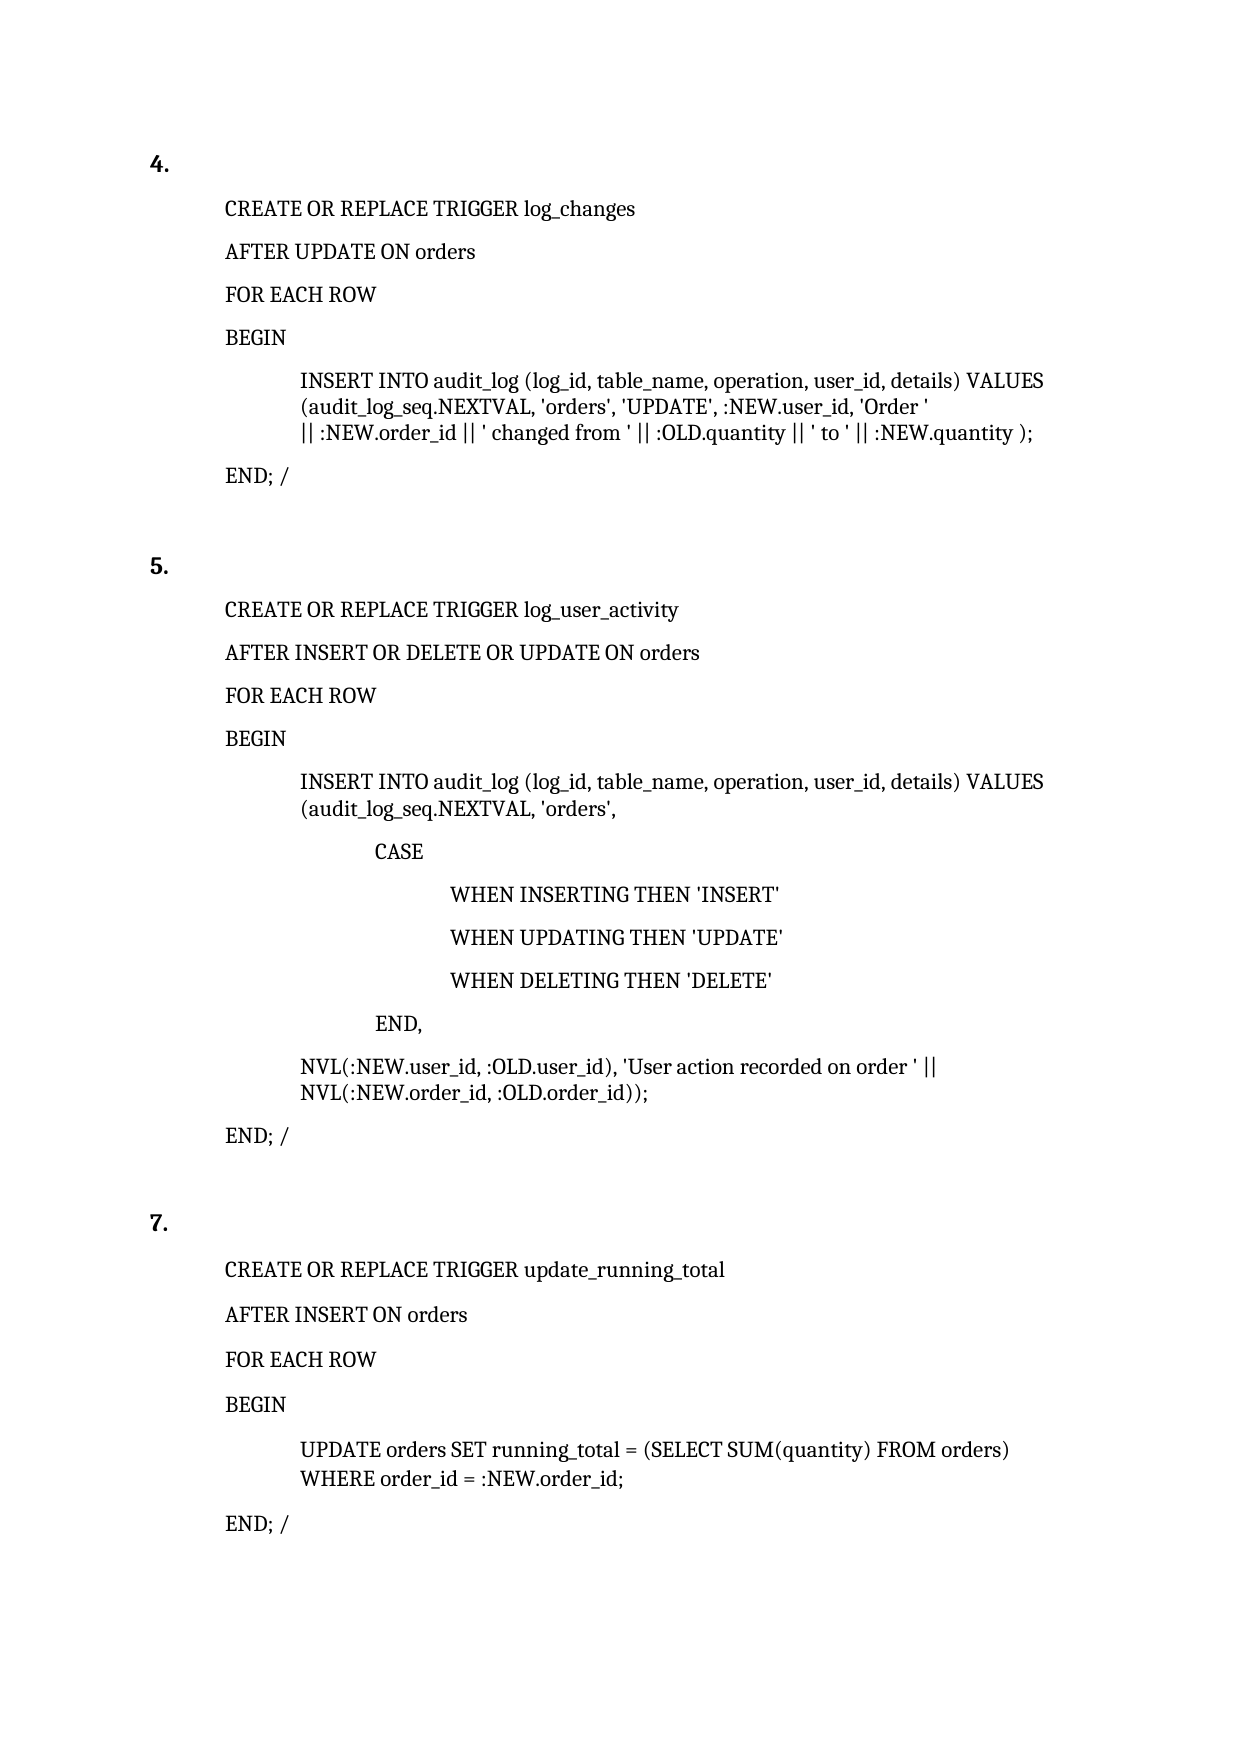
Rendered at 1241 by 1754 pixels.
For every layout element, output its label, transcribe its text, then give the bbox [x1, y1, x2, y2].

text BEGIN [225, 726, 1090, 752]
text END; / [225, 463, 1090, 489]
text WHEN UPDATING THEN 'UPDATE' [225, 924, 1090, 951]
text AFTER INSERT ON orders [225, 1302, 1090, 1328]
text FOR EACH ROW [225, 281, 1090, 308]
text UPDATE orders SET running_total = (SELECT SUM(quantity) FROM orders) WHERE order_id = :NEW.order_id; [300, 1437, 1090, 1492]
text AFTER INSERT OR DELETE OR UPDATE ON orders [225, 640, 1090, 666]
text BEGIN [225, 324, 1090, 351]
text CREATE OR REPLACE TRIGGER log_changes [225, 195, 1090, 222]
text WHEN DELETING THEN 'DELETE' [225, 968, 1090, 994]
text CASE [225, 838, 1090, 865]
text NVL(:NEW.user_id, :OLD.user_id), 'User action recorded on order ' || NVL(:NEW.order_id, :OLD.order_id)); [300, 1054, 1090, 1106]
text FOR EACH ROW [225, 683, 1090, 709]
text INSERT INTO audit_log (log_id, table_name, operation, user_id, details) VALUES (audit_log_seq.NEXTVAL, 'orders', [300, 769, 1090, 822]
text END, [225, 1011, 1090, 1037]
text WHEN INSERTING THEN 'INSERT' [225, 882, 1090, 908]
text FOR EACH ROW [225, 1347, 1090, 1373]
text 7. [150, 1209, 1090, 1238]
text END; / [225, 1123, 1090, 1149]
text BEGIN [225, 1392, 1090, 1418]
text 5. [150, 552, 1090, 580]
text END; / [225, 1511, 1090, 1537]
text AFTER UPDATE ON orders [225, 238, 1090, 265]
text 4. [150, 150, 1090, 179]
text CREATE OR REPLACE TRIGGER log_user_activity [225, 597, 1090, 623]
text CREATE OR REPLACE TRIGGER update_running_total [225, 1257, 1090, 1283]
text INSERT INTO audit_log (log_id, table_name, operation, user_id, details) VALUES (audit_log_seq.NEXTVAL, 'orders', 'UPDATE', :NEW.user_id, 'Order ' || :NEW.order_id || ' changed from ' || :OLD.quantity || ' to ' || :NEW.quantity ); [300, 367, 1090, 447]
